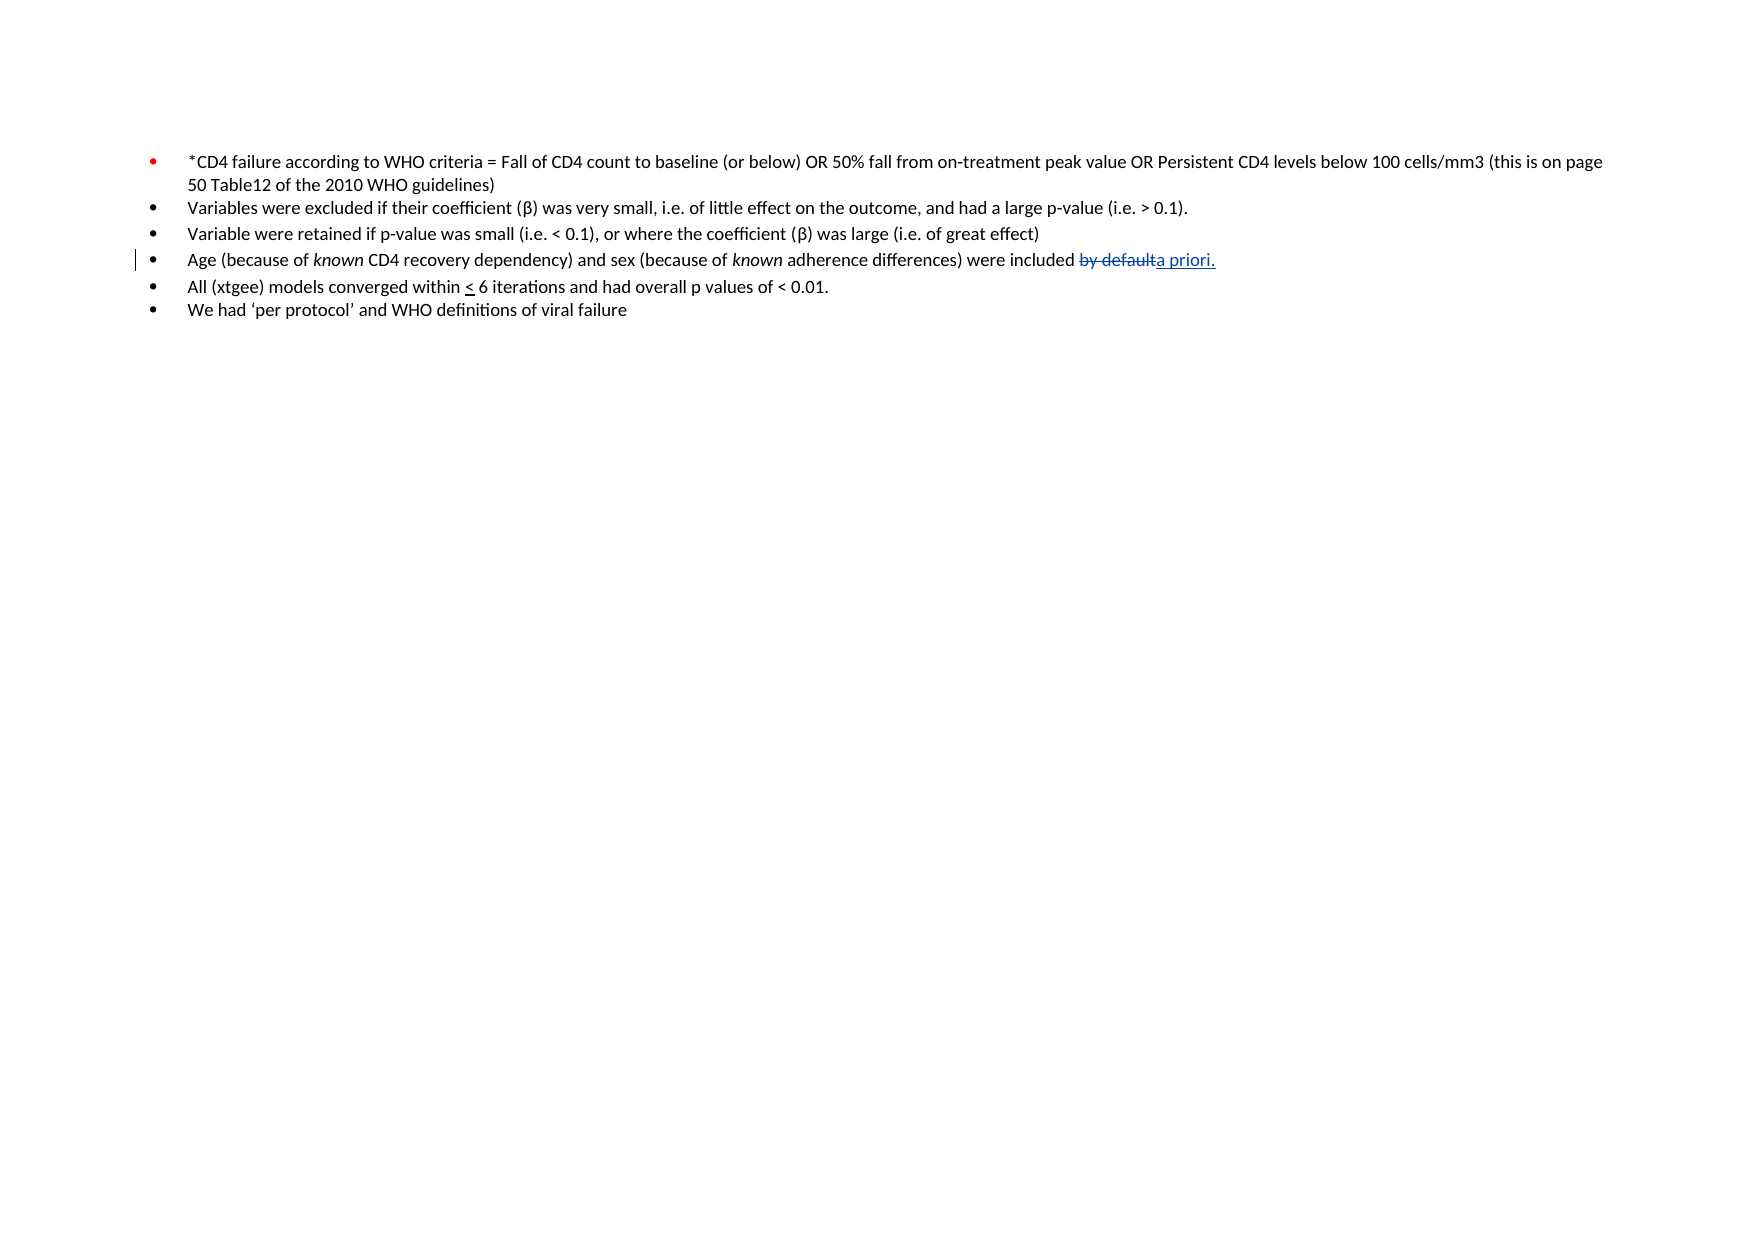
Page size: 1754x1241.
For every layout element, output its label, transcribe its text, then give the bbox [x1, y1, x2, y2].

list We had ‘per protocol’ and WHO definitions of viral failure [150, 298, 1604, 321]
list Variables were excluded if their coefficient (β) was very small, i.e. of little effect on the outcome, and had a large p-value (i.e. > 0.1). [150, 196, 1604, 219]
list Variable were retained if p-value was small (i.e. < 0.1), or where the coefficient (β) was large (i.e. of great effect) [150, 222, 1604, 245]
list *CD4 failure according to WHO criteria = Fall of CD4 count to baseline (or below) OR 50% fall from on-treatment peak value OR Persistent CD4 levels below 100 cells/mm3 (this is on page 50 Table12 of the 2010 WHO guidelines) [150, 150, 1604, 196]
list All (xtgee) models converged within < 6 iterations and had overall p values of < 0.01. [150, 275, 1604, 298]
list Age (because of known CD4 recovery dependency) and sex (because of known adherence differences) were included [150, 248, 1604, 271]
